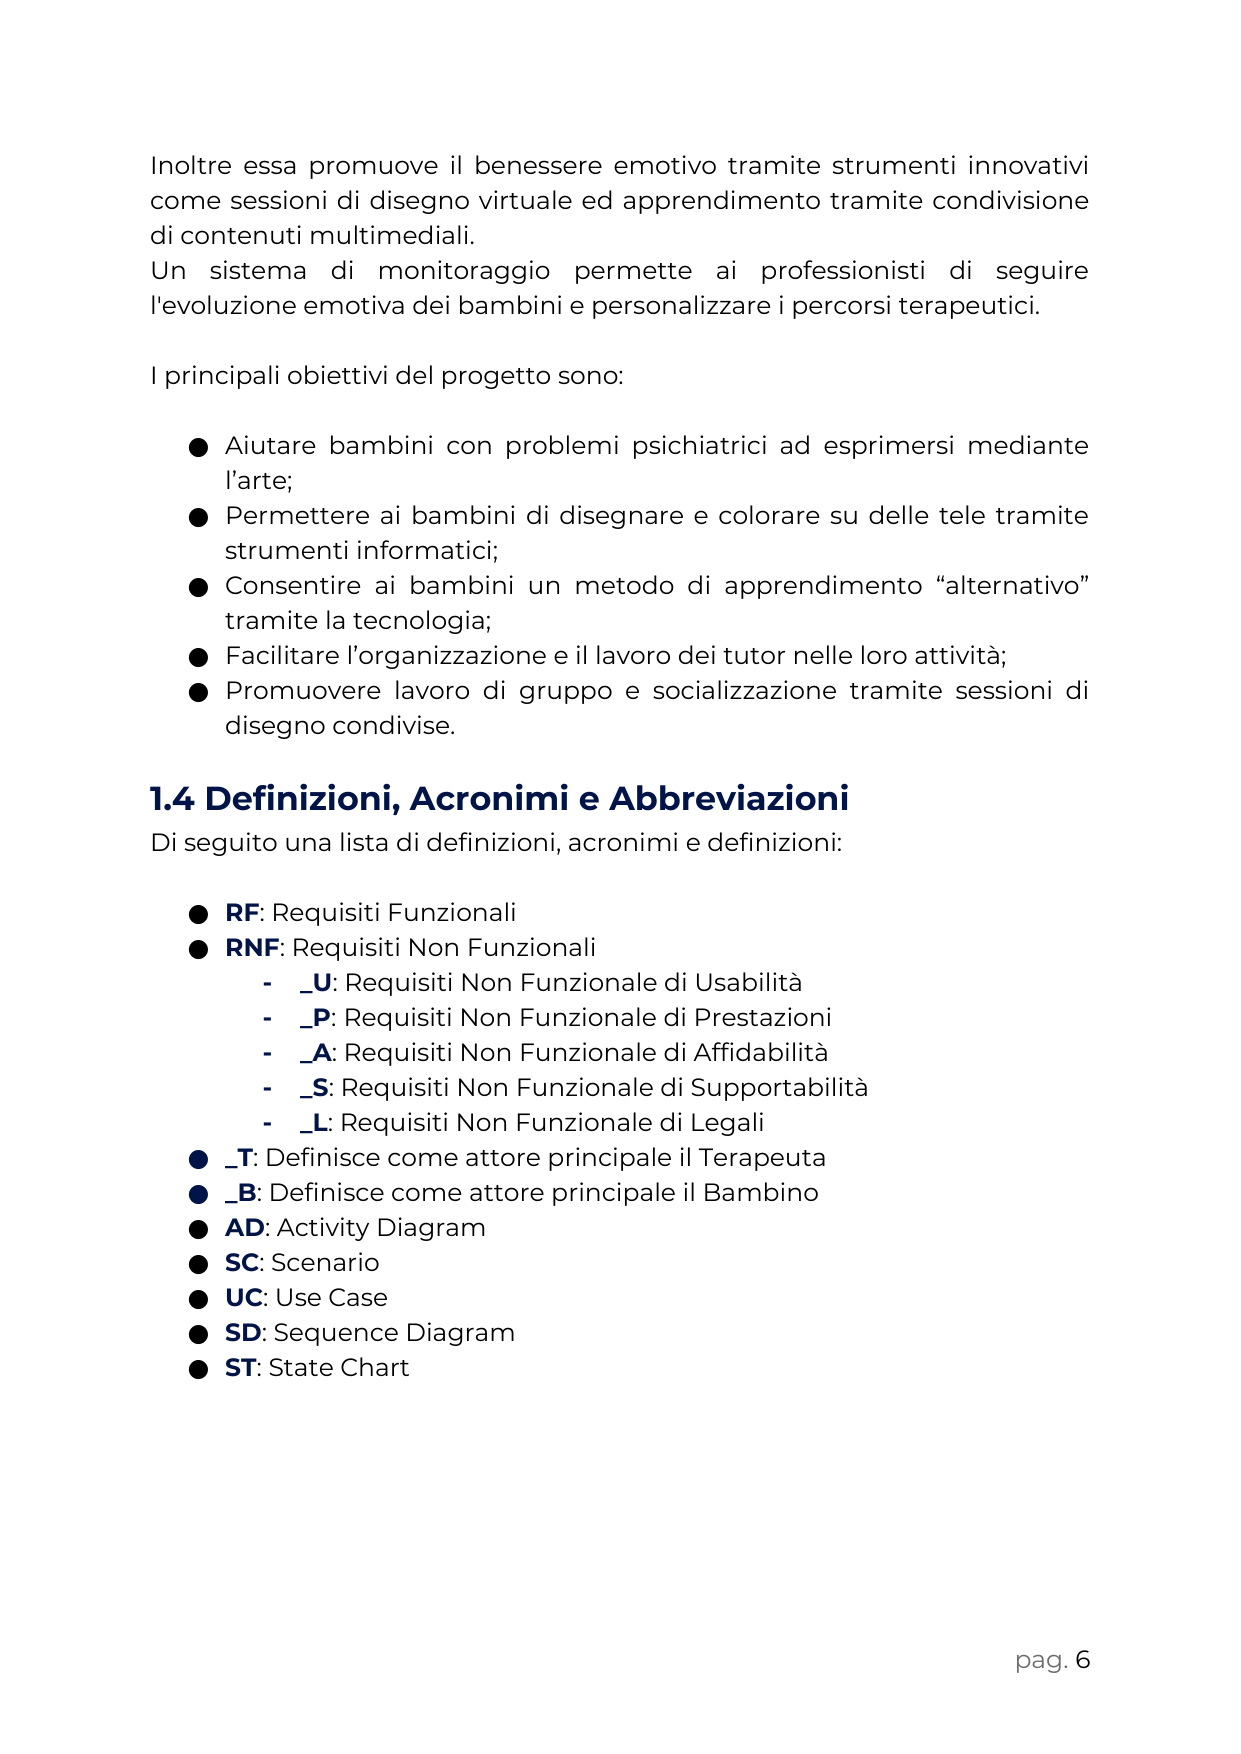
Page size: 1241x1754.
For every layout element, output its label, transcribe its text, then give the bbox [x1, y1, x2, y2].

list SC: Scenario [187, 1247, 1090, 1278]
list _L: Requisiti Non Funzionale di Legali [262, 1107, 1090, 1138]
list _U: Requisiti Non Funzionale di Usabilità [262, 967, 1090, 998]
list Aiutare bambini con problemi psichiatrici ad esprimersi mediante l’arte; [187, 430, 1090, 496]
list _B: Definisce come attore principale il Bambino [187, 1177, 1090, 1208]
list UC: Use Case [187, 1282, 1090, 1313]
list Permettere ai bambini di disegnare e colorare su delle tele tramite strumenti informatici; [187, 500, 1090, 566]
list AD: Activity Diagram [187, 1212, 1090, 1243]
text Di seguito una lista di definizioni, acronimi e definizioni: [150, 827, 1090, 858]
list RF: Requisiti Funzionali [187, 897, 1090, 928]
list Consentire ai bambini un metodo di apprendimento “alternativo” tramite la tecnologia; [187, 570, 1090, 636]
text Un sistema di monitoraggio permette ai professionisti di seguire l'evoluzione emotiva dei bambini e personalizzare i percorsi terapeutici. [150, 255, 1090, 321]
list _A: Requisiti Non Funzionale di Affidabilità [262, 1037, 1090, 1068]
list Facilitare l’organizzazione e il lavoro dei tutor nelle loro attività; [187, 640, 1090, 671]
list Promuovere lavoro di gruppo e socializzazione tramite sessioni di disegno condivise. [187, 675, 1090, 741]
list _T: Definisce come attore principale il Terapeuta [187, 1142, 1090, 1173]
list _S: Requisiti Non Funzionale di Supportabilità [262, 1072, 1090, 1103]
subtitle 1.4 Definizioni, Acronimi e Abbreviazioni [150, 778, 1090, 819]
list ST: State Chart [187, 1352, 1090, 1383]
list SD: Sequence Diagram [187, 1317, 1090, 1348]
text Inoltre essa promuove il benessere emotivo tramite strumenti innovativi come sessioni di disegno virtuale ed apprendimento tramite condivisione di contenuti multimediali. [150, 150, 1090, 251]
text I principali obiettivi del progetto sono: [150, 360, 1090, 391]
list _P: Requisiti Non Funzionale di Prestazioni [262, 1002, 1090, 1033]
list RNF: Requisiti Non Funzionali [187, 932, 1090, 963]
